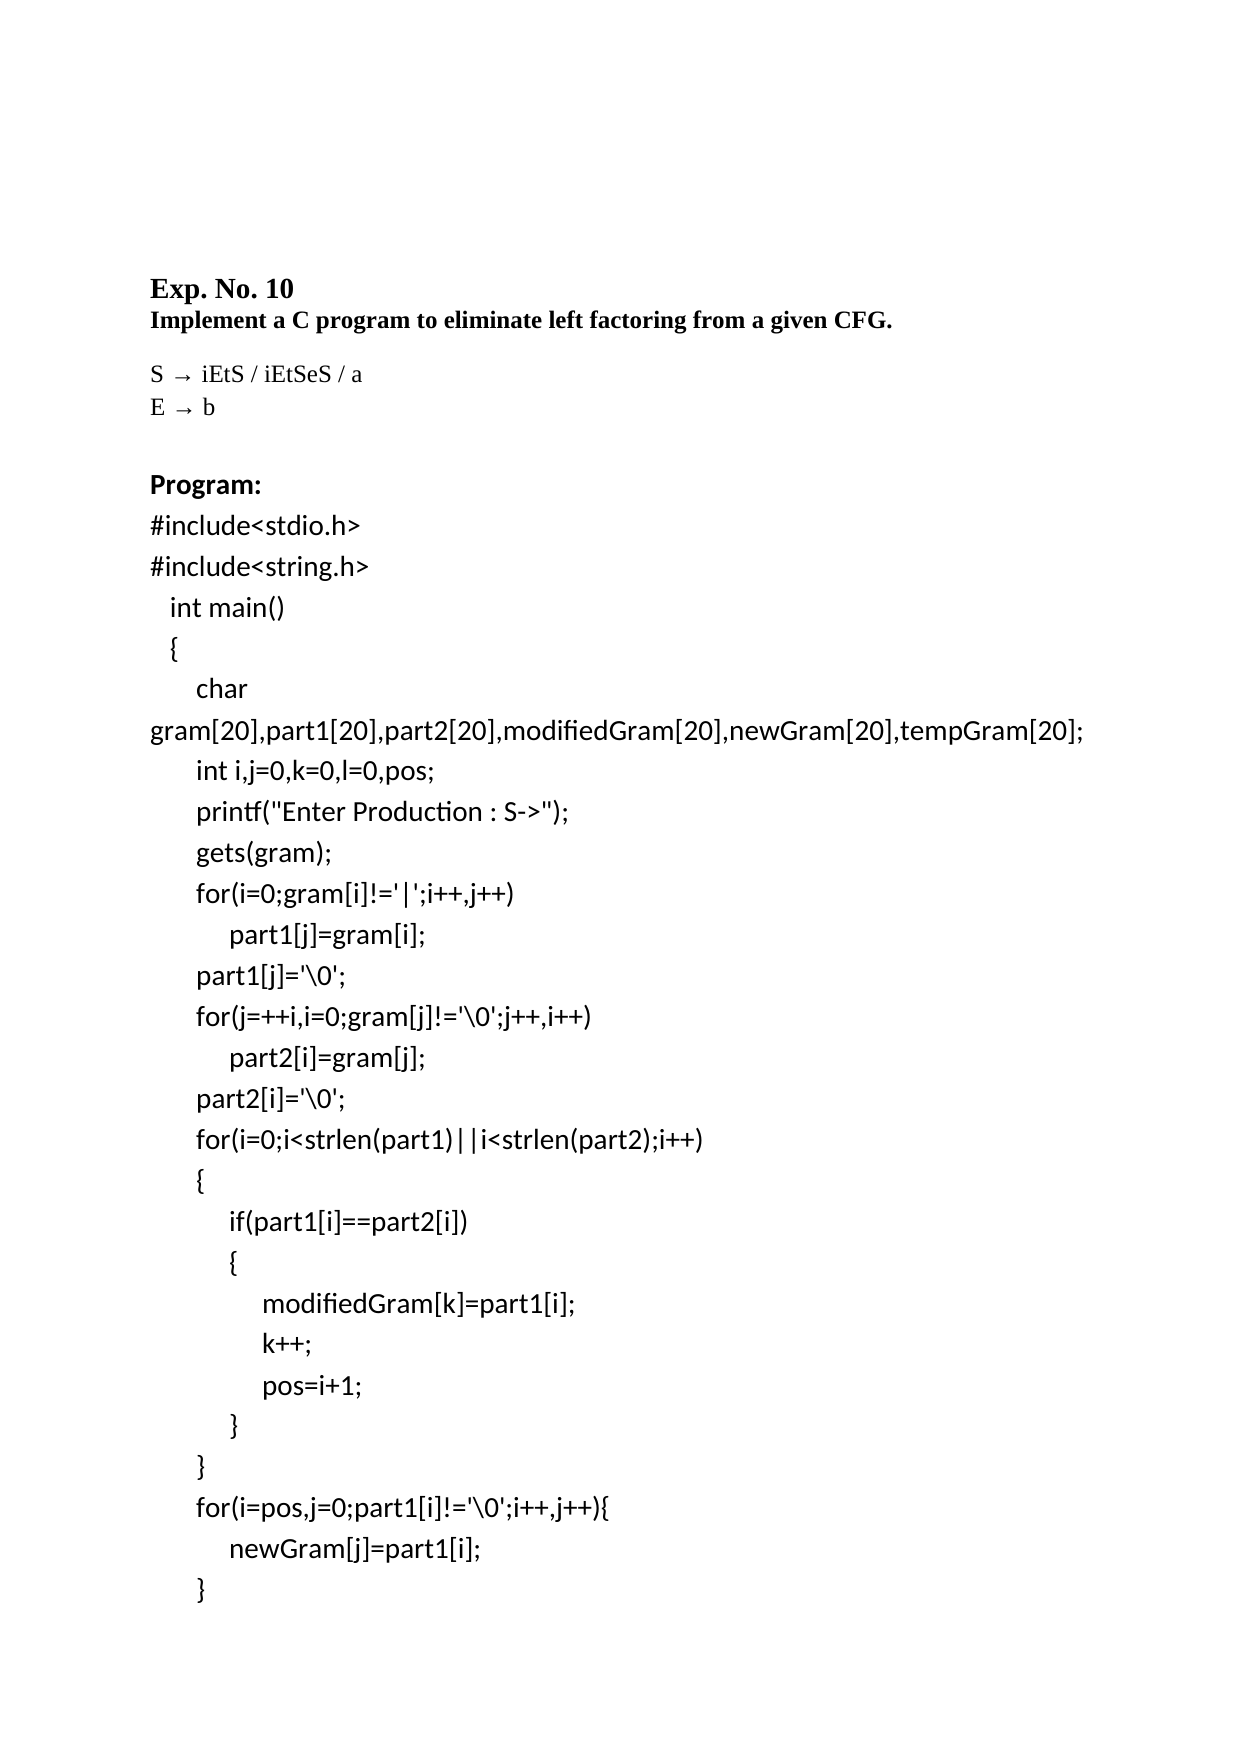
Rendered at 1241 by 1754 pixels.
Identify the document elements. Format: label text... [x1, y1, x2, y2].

text newGram[j]=part1[i]; [150, 1530, 1090, 1566]
text k++; [150, 1326, 1090, 1361]
text for(i=pos,j=0;part1[i]!='\0';i++,j++){ [150, 1489, 1090, 1525]
text E → b [150, 392, 1095, 421]
text for(i=0;i<strlen(part1)||i<strlen(part2);i++) [150, 1121, 1090, 1157]
text gets(gram); [150, 834, 1090, 870]
text int i,j=0,k=0,l=0,pos; [150, 752, 1090, 788]
text { [150, 630, 1090, 665]
text part1[j]='\0'; [150, 957, 1090, 993]
text Program: [150, 466, 1090, 502]
text printf("Enter Production : S->"); [150, 793, 1090, 829]
text modifiedGram[k]=part1[i]; [150, 1285, 1090, 1320]
text S → iEtS / iEtSeS / a [150, 359, 1090, 388]
text for(j=++i,i=0;gram[j]!='\0';j++,i++) [150, 998, 1090, 1034]
text { [150, 1162, 1090, 1197]
text } [150, 1407, 1090, 1443]
text part2[i]='\0'; [150, 1080, 1090, 1116]
text part2[i]=gram[j]; [150, 1039, 1090, 1075]
text #include<string.h> [150, 548, 1090, 583]
text } [150, 1571, 1090, 1607]
text int main() [150, 589, 1090, 624]
text Exp. No. 10 [150, 272, 1095, 305]
text #include<stdio.h> [150, 507, 1090, 542]
text pos=i+1; [150, 1367, 1090, 1402]
text Implement a C program to eliminate left factoring from a given CFG. [150, 305, 1090, 334]
text part1[j]=gram[i]; [150, 916, 1090, 952]
text char gram[20],part1[20],part2[20],modifiedGram[20],newGram[20],tempGram[20]; [150, 671, 1090, 747]
text { [150, 1244, 1090, 1279]
text } [150, 1448, 1090, 1484]
text for(i=0;gram[i]!='|';i++,j++) [150, 875, 1090, 911]
text if(part1[i]==part2[i]) [150, 1203, 1090, 1238]
